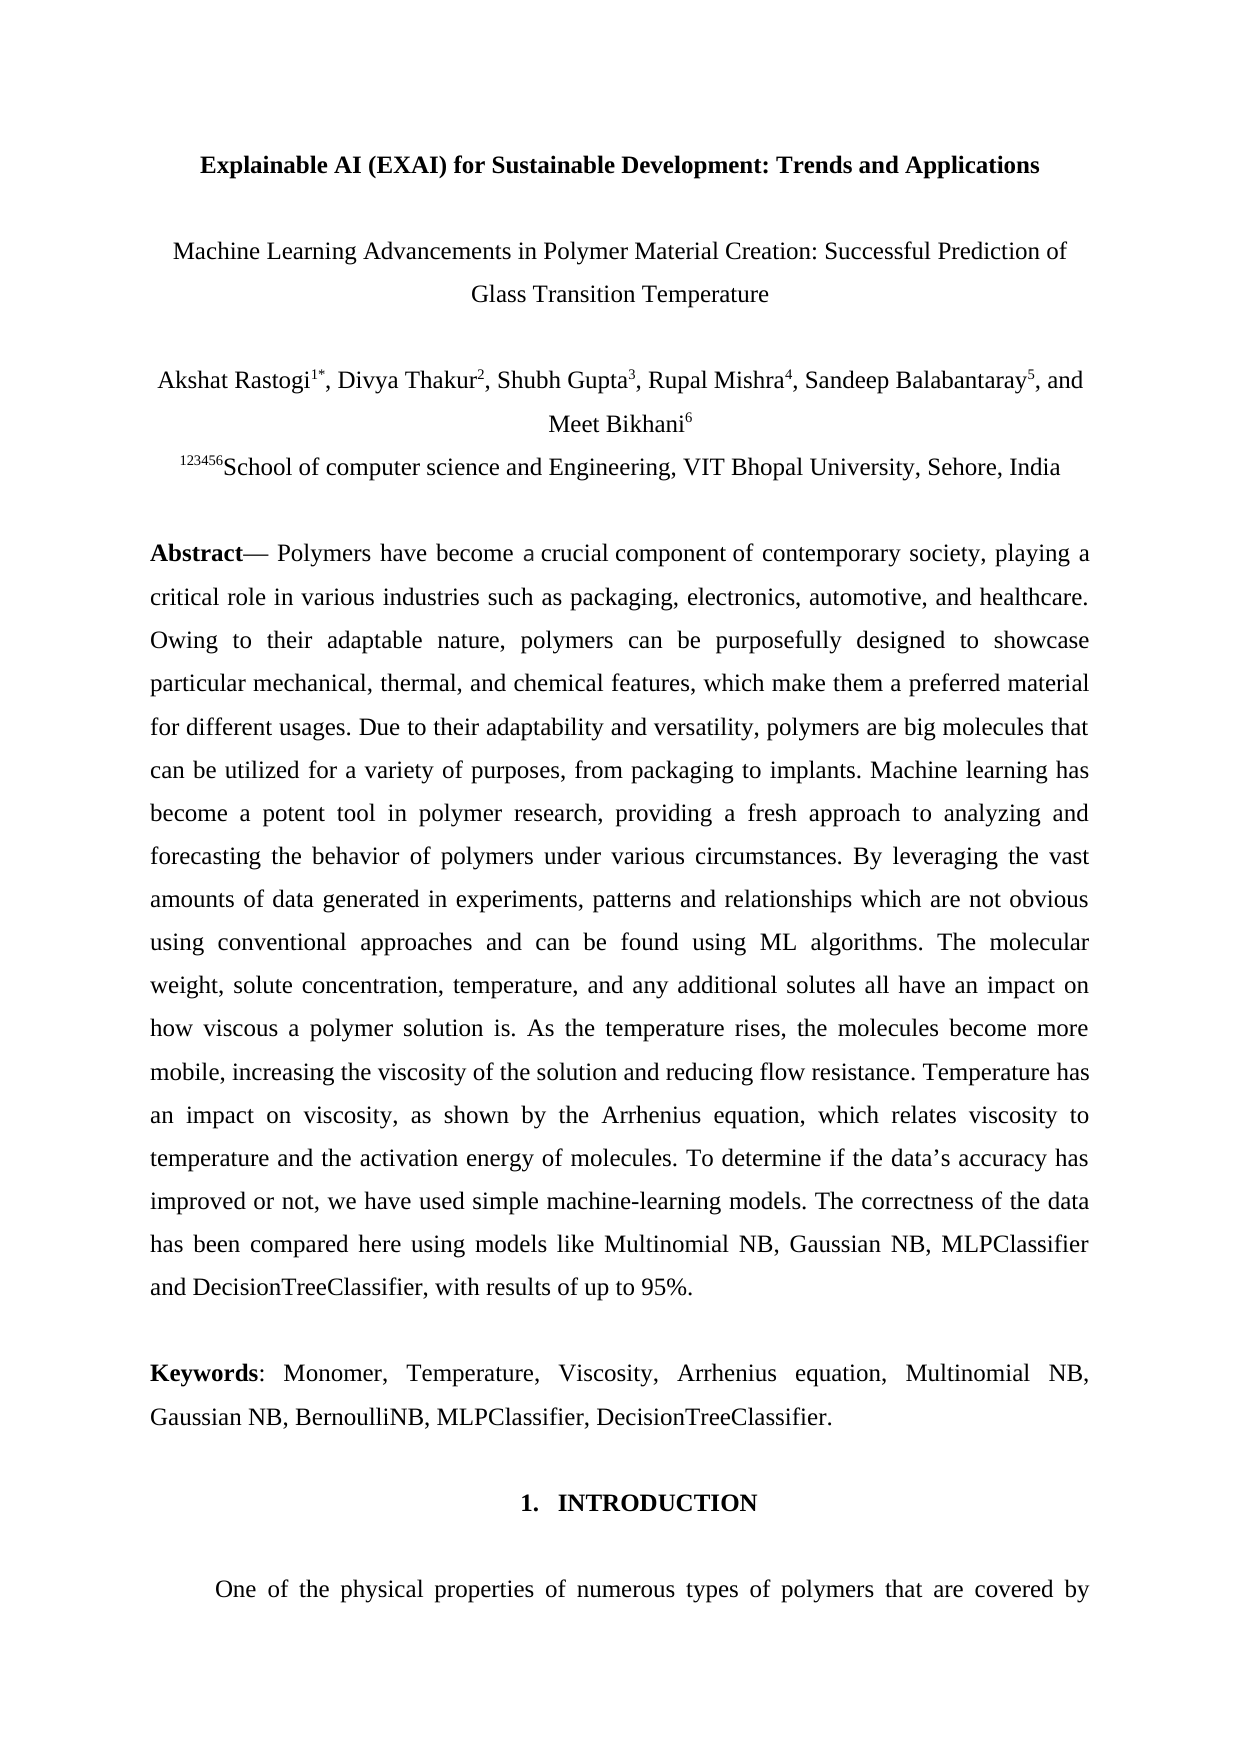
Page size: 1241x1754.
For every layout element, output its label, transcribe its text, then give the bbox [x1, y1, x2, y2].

list INTRODUCTION [187, 1488, 1090, 1517]
text 123456School of computer science and Engineering, VIT Bhopal University, Sehore, India [150, 452, 1090, 481]
text Akshat Rastogi1*, Divya Thakur2, Shubh Gupta3, Rupal Mishra4, Sandeep Balabantaray5, and Meet Bikhani6 [150, 366, 1090, 437]
text Explainable AI (EXAI) for Sustainable Development: Trends and Applications [150, 150, 1090, 179]
text Abstract— Polymers have become a crucial component of contemporary society, playing a critical role in various industries such as packaging, electronics, automotive, and healthcare. Owing to their adaptable nature, polymers can be purposefully designed to showcase particular mechanical, thermal, and chemical features, which make them a preferred material for different usages. Due to their adaptability and versatility, polymers are big molecules that can be utilized for a variety of purposes, from packaging to implants. Machine learning has become a potent tool in polymer research, providing a fresh approach to analyzing and forecasting the behavior of polymers under various circumstances. By leveraging the vast amounts of data generated in experiments, patterns and relationships which are not obvious using conventional approaches and can be found using ML algorithms. The molecular weight, solute concentration, temperature, and any additional solutes all have an impact on how viscous a polymer solution is. As the temperature rises, the molecules become more mobile, increasing the viscosity of the solution and reducing flow resistance. Temperature has an impact on viscosity, as shown by the Arrhenius equation, which relates viscosity to temperature and the activation energy of molecules. To determine if the data’s accuracy has improved or not, we have used simple machine-learning models. The correctness of the data has been compared here using models like Multinomial NB, Gaussian NB, MLPClassifier and DecisionTreeClassifier, with results of up to 95%. [150, 538, 1090, 1301]
text Keywords: Monomer, Temperature, Viscosity, Arrhenius equation, Multinomial NB, Gaussian NB, BernoulliNB, MLPClassifier, DecisionTreeClassifier. [150, 1358, 1090, 1430]
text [150, 1574, 1090, 1603]
text Machine Learning Advancements in Polymer Material Creation: Successful Prediction of Glass Transition Temperature [150, 236, 1090, 308]
